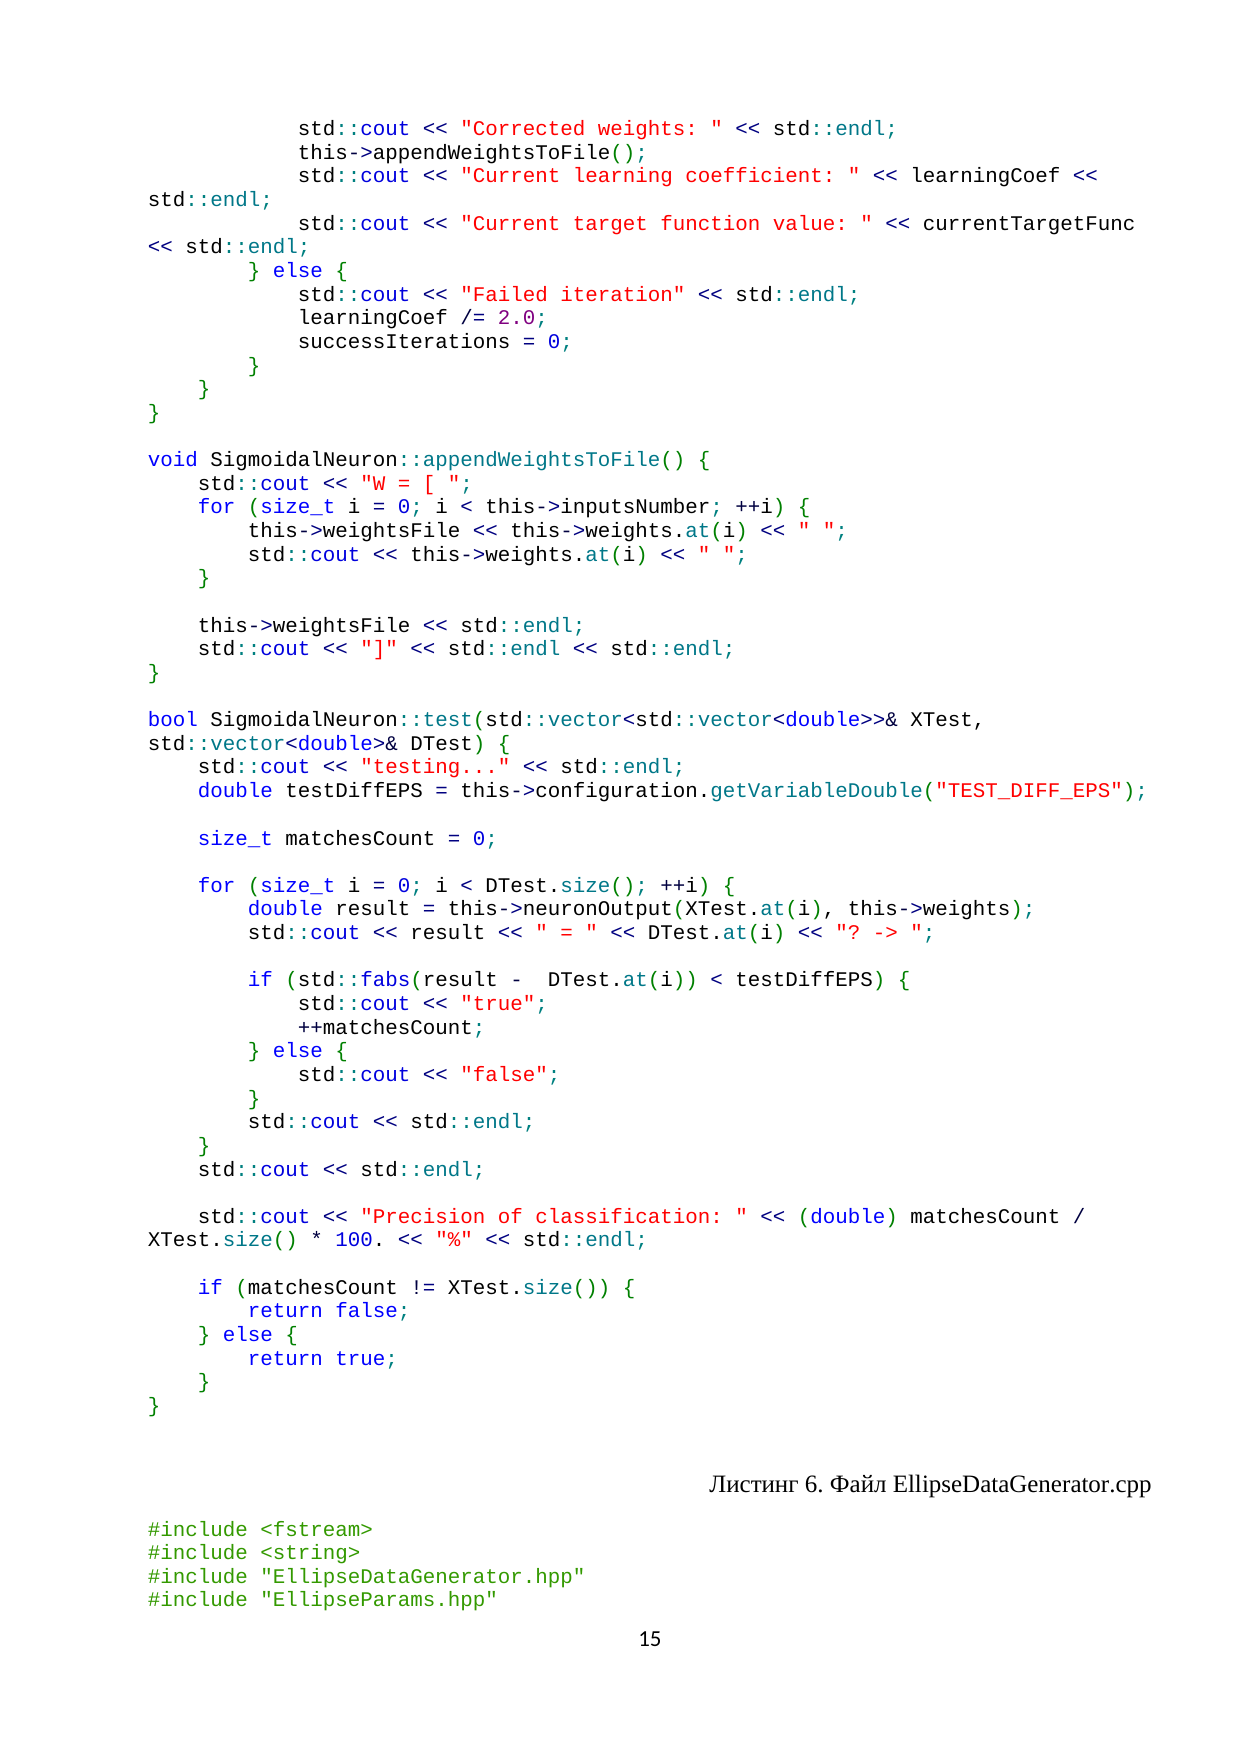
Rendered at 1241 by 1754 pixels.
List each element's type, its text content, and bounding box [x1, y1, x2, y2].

text Листинг 6. Файл EllipseDataGenerator.cpp [148, 1469, 1152, 1498]
text std::cout << "Precision of classification: " << (double) matchesCount / XTest.size() * 100. << "%" << std::endl; [148, 1206, 1152, 1253]
text } else { [148, 1324, 1152, 1348]
text } [148, 662, 1152, 686]
text for (size_t i = 0; i < DTest.size(); ++i) { [148, 875, 1152, 898]
text return true; [148, 1348, 1152, 1371]
text std::cout << std::endl; [148, 1158, 1152, 1182]
text std::cout << "true"; [148, 993, 1152, 1017]
text void SigmoidalNeuron::appendWeightsToFile() { [148, 449, 1152, 473]
text #include <string> [148, 1542, 1152, 1566]
text if (matchesCount != XTest.size()) { [148, 1277, 1152, 1300]
text std::cout << result << " = " << DTest.at(i) << "? -> "; [148, 922, 1152, 946]
text #include <fstream> [148, 1518, 1152, 1542]
text #include "EllipseParams.hpp" [148, 1589, 1152, 1613]
text double result = this->neuronOutput(XTest.at(i), this->weights); [148, 898, 1152, 922]
text this->appendWeightsToFile(); [148, 142, 1152, 165]
text std::cout << "Corrected weights: " << std::endl; [148, 118, 1152, 142]
text for (size_t i = 0; i < this->inputsNumber; ++i) { [148, 496, 1152, 520]
text std::cout << std::endl; [148, 1111, 1152, 1135]
text std::cout << "Current target function value: " << currentTargetFunc << std::endl; [148, 213, 1152, 260]
text } [148, 378, 1152, 402]
text std::cout << this->weights.at(i) << " "; [148, 544, 1152, 567]
text } [148, 1135, 1152, 1158]
text } [148, 1088, 1152, 1111]
text ++matchesCount; [148, 1017, 1152, 1040]
text } [148, 354, 1152, 378]
text std::cout << "W = [ "; [148, 473, 1152, 496]
text #include "EllipseDataGenerator.hpp" [148, 1566, 1152, 1589]
text learningCoef /= 2.0; [148, 307, 1152, 331]
text } [148, 567, 1152, 591]
text double testDiffEPS = this->configuration.getVariableDouble("TEST_DIFF_EPS"); [148, 780, 1152, 804]
text if (std::fabs(result - DTest.at(i)) < testDiffEPS) { [148, 969, 1152, 993]
text size_t matchesCount = 0; [148, 827, 1152, 851]
text std::cout << "false"; [148, 1064, 1152, 1088]
text bool SigmoidalNeuron::test(std::vector<std::vector<double>>& XTest, std::vector<double>& DTest) { [148, 709, 1152, 757]
text std::cout << "Failed iteration" << std::endl; [148, 284, 1152, 307]
text } [148, 1371, 1152, 1395]
text } else { [148, 260, 1152, 284]
text this->weightsFile << std::endl; [148, 615, 1152, 638]
text } else { [148, 1040, 1152, 1064]
text successIterations = 0; [148, 331, 1152, 354]
text } [148, 1395, 1152, 1419]
text std::cout << "Current learning coefficient: " << learningCoef << std::endl; [148, 165, 1152, 213]
text return false; [148, 1300, 1152, 1324]
text std::cout << "testing..." << std::endl; [148, 757, 1152, 780]
text std::cout << "]" << std::endl << std::endl; [148, 638, 1152, 662]
text } [148, 402, 1152, 426]
text this->weightsFile << this->weights.at(i) << " "; [148, 520, 1152, 544]
